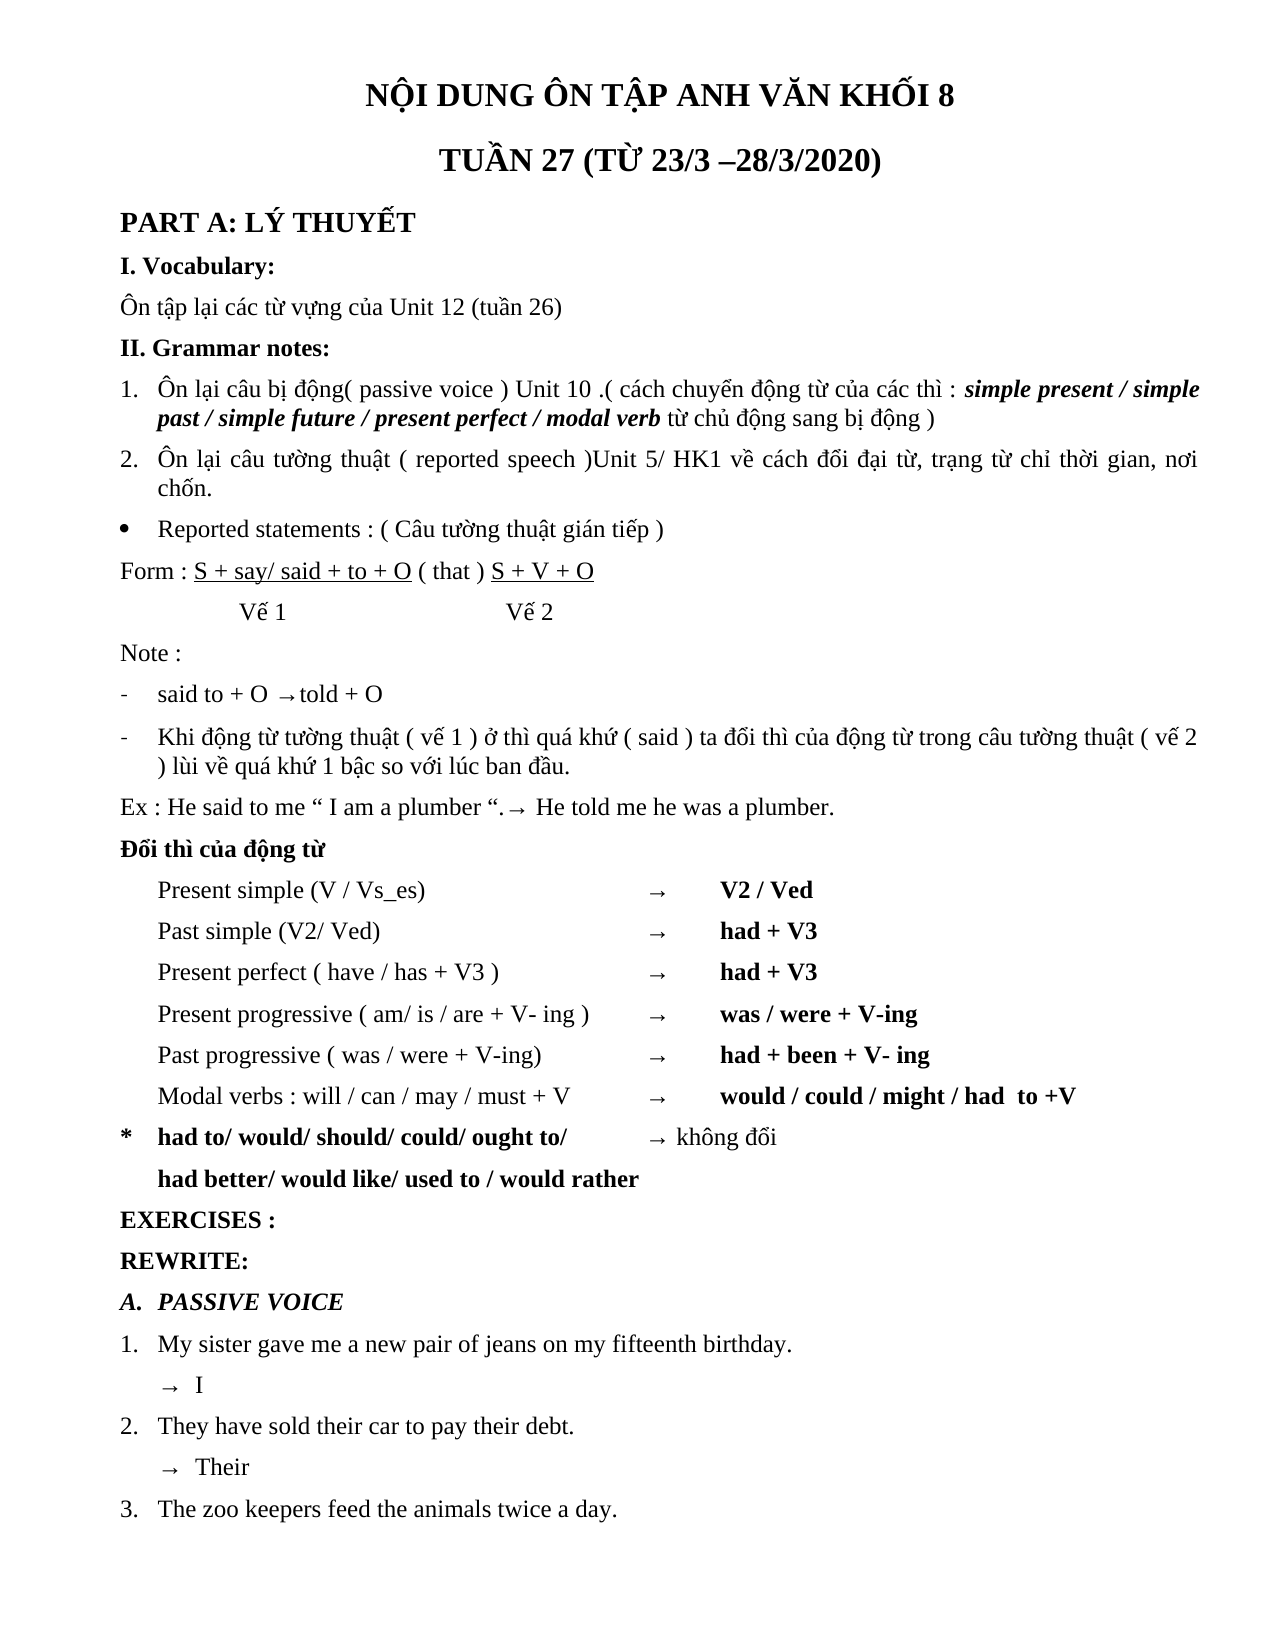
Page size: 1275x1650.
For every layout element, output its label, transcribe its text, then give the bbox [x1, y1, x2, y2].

text PART A: LÝ THUYẾT [120, 205, 1200, 238]
text NỘI DUNG ÔN TẬP ANH VĂN KHỐI 8 [120, 75, 1200, 113]
text Present simple (V / Vs_es) → V2 / Ved [157, 875, 1200, 904]
list Form : S + say/ said + to + O ( that ) S + V + O [120, 556, 1200, 584]
list My sister gave me a new pair of jeans on my fifteenth birthday. [120, 1329, 1200, 1357]
text EXERCISES : [120, 1205, 1200, 1234]
text Past simple (V2/ Ved) → had + V3 [157, 916, 1200, 945]
text had better/ would like/ used to / would rather [157, 1164, 1200, 1192]
text Modal verbs : will / can / may / must + V → would / could / might / had to +V [157, 1081, 1200, 1110]
list They have sold their car to pay their debt. [120, 1411, 1200, 1440]
text Đổi thì của động từ [120, 834, 1200, 862]
text Ôn tập lại các từ vựng của Unit 12 (tuần 26) [120, 292, 1200, 321]
list The zoo keepers feed the animals twice a day. [120, 1494, 1200, 1522]
text REWRITE: [120, 1246, 1200, 1275]
list Ôn lại câu bị động( passive voice ) Unit 10 .( cách chuyển động từ của các thì : simple present / simple past / simple future / present perfect / modal verb từ chủ động sang bị động ) [120, 374, 1200, 432]
text II. Grammar notes: [120, 333, 1200, 362]
text → Their [157, 1452, 1200, 1481]
text → I [157, 1370, 1200, 1399]
list Vế 1 Vế 2 [120, 597, 1200, 626]
list Reported statements : ( Câu tường thuật gián tiếp ) [120, 514, 1200, 543]
text * had to/ would/ should/ could/ ought to/ → không đổi [120, 1122, 1200, 1151]
text TUẦN 27 (TỪ 23/3 –28/3/2020) [120, 140, 1200, 178]
list said to + O →told + O [120, 679, 1200, 709]
text Present progressive ( am/ is / are + V- ing ) → was / were + V-ing [157, 999, 1200, 1027]
list Ôn lại câu tường thuật ( reported speech )Unit 5/ HK1 về cách đổi đại từ, trạng từ chỉ thời gian, nơi chốn. [120, 444, 1200, 502]
text Ex : He said to me “ I am a plumber “.→ He told me he was a plumber. [120, 792, 1200, 821]
text Present perfect ( have / has + V3 ) → had + V3 [157, 957, 1200, 986]
list Note : [120, 638, 1200, 667]
text I. Vocabulary: [120, 251, 1200, 279]
list PASSIVE VOICE [120, 1287, 1200, 1316]
list Khi động từ tường thuật ( vế 1 ) ở thì quá khứ ( said ) ta đổi thì của động từ trong câu tường thuật ( vế 2 ) lùi về quá khứ 1 bậc so với lúc ban đầu. [120, 722, 1200, 780]
text Past progressive ( was / were + V-ing) → had + been + V- ing [157, 1040, 1200, 1069]
